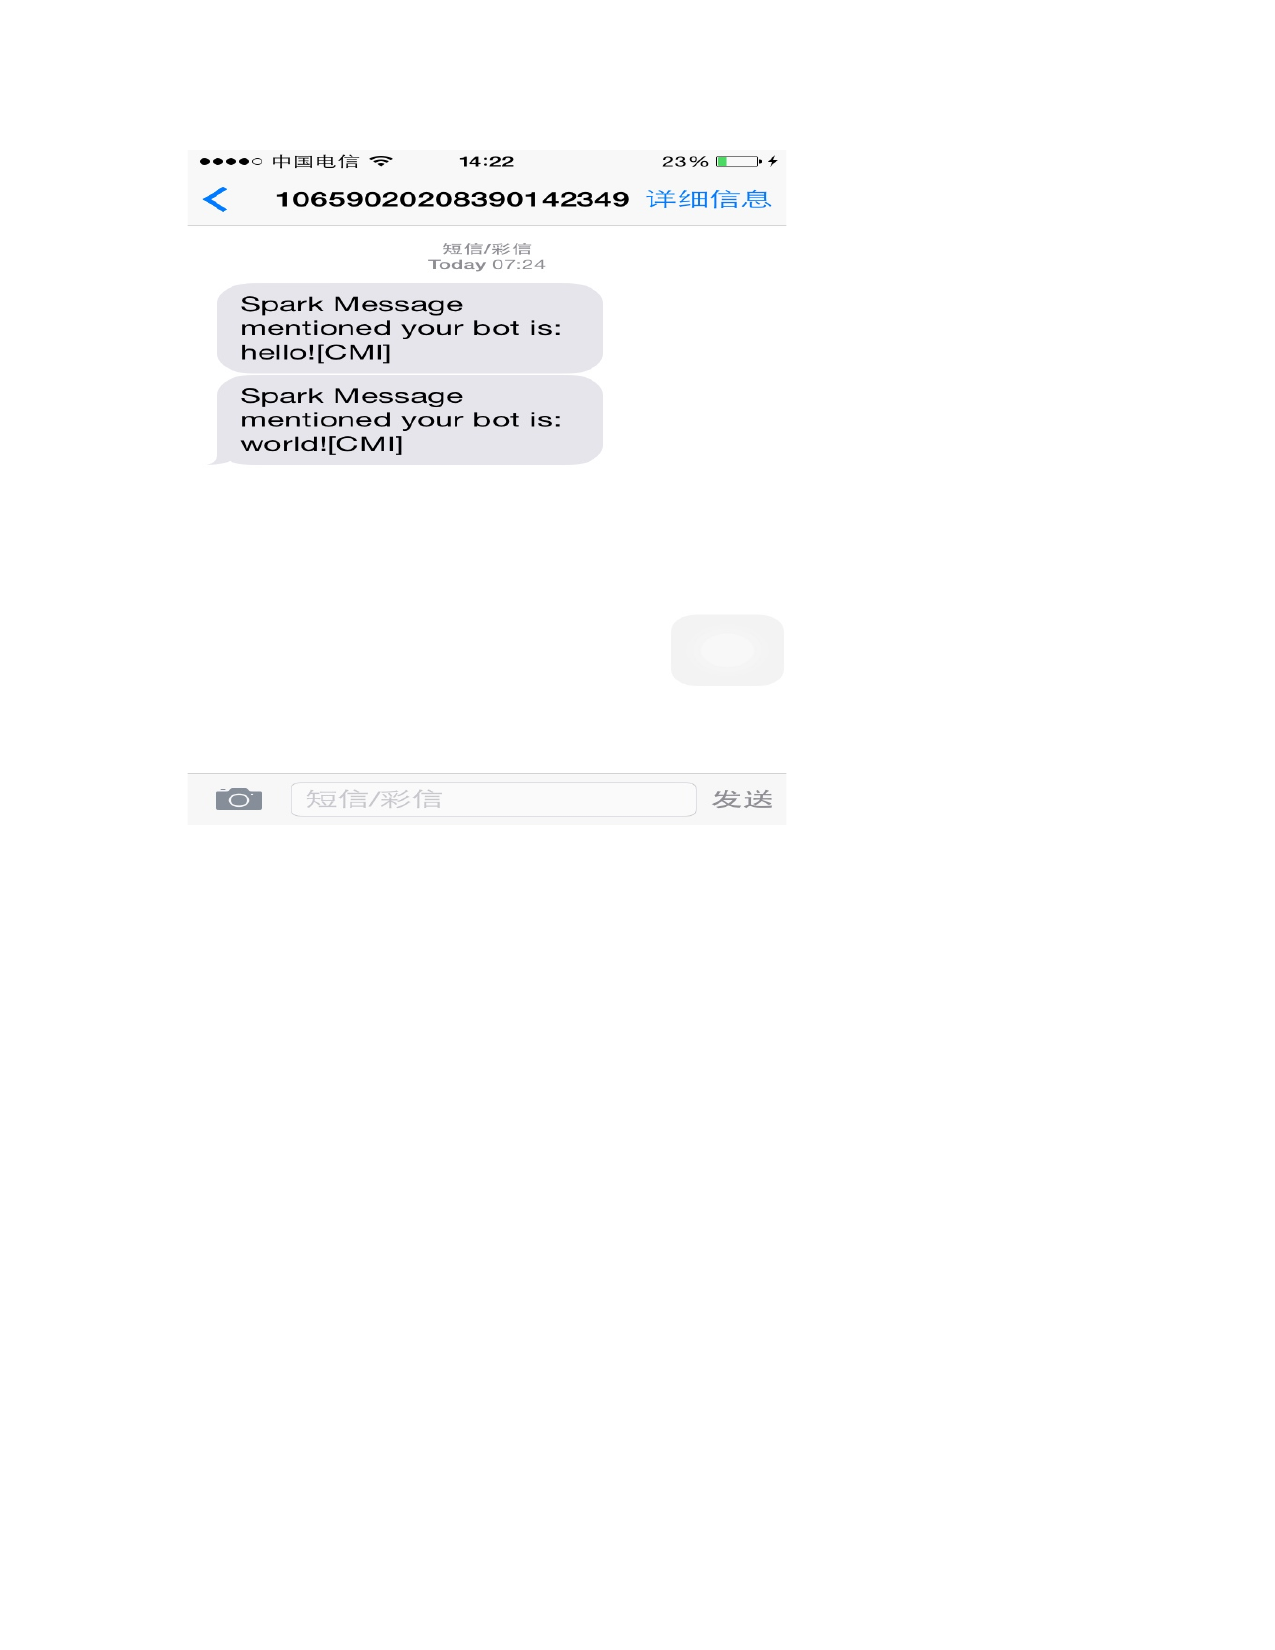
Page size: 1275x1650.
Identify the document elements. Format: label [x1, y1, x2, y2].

picture [187, 150, 787, 825]
